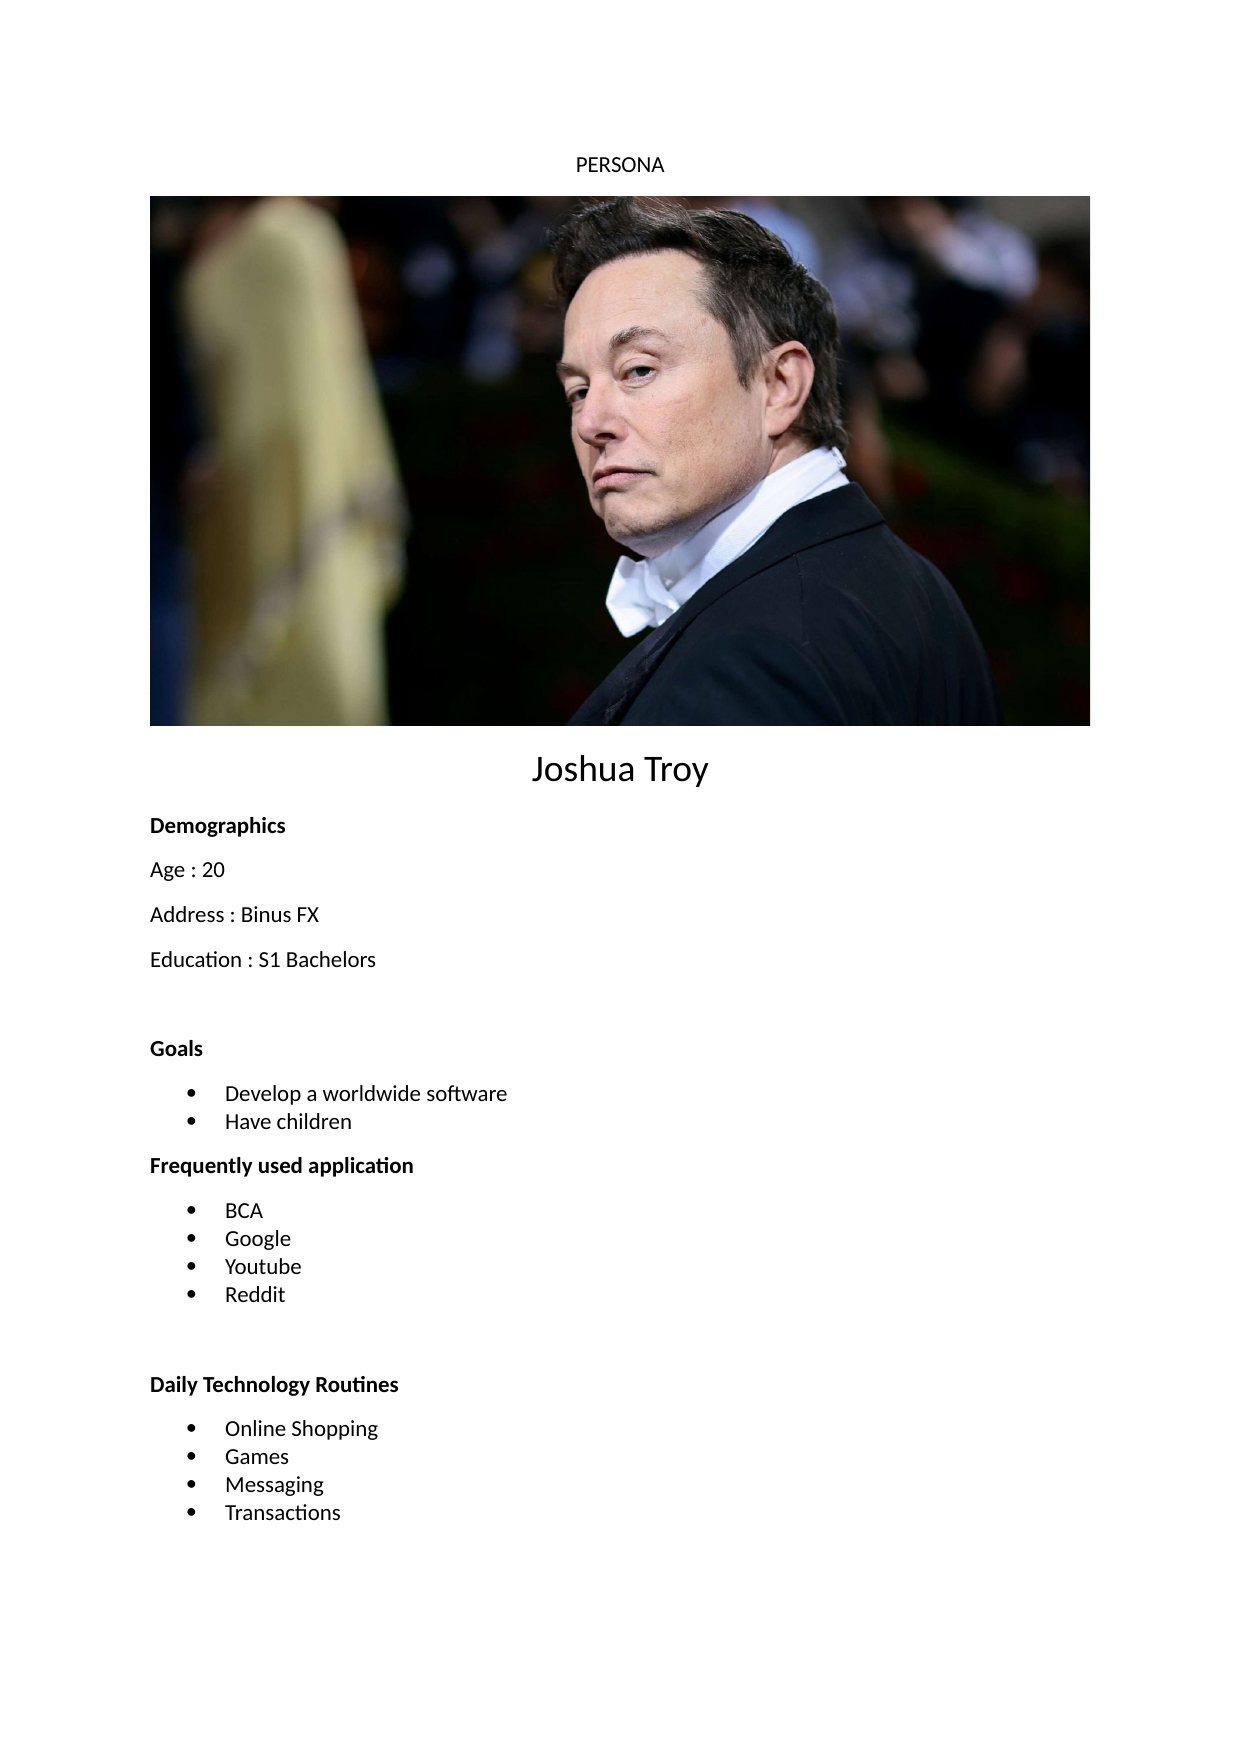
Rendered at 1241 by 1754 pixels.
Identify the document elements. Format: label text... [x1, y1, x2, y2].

text Demographics [150, 811, 1090, 839]
text Frequently used application [150, 1152, 1090, 1179]
list Have children [187, 1107, 1090, 1135]
picture [150, 196, 1091, 726]
text Address : Binus FX [150, 900, 1090, 928]
list Online Shopping [187, 1414, 1090, 1442]
text PERSONA [150, 150, 1090, 178]
list BCA [187, 1196, 1090, 1224]
list Messaging [187, 1470, 1090, 1498]
list Transactions [187, 1498, 1090, 1526]
list Google [187, 1224, 1090, 1252]
list Youtube [187, 1252, 1090, 1280]
list Develop a worldwide software [187, 1079, 1090, 1107]
text Goals [150, 1034, 1090, 1062]
list Reddit [187, 1280, 1090, 1308]
text Joshua Troy [150, 744, 1090, 790]
text Education : S1 Bachelors [150, 945, 1090, 973]
text Daily Technology Routines [150, 1370, 1090, 1398]
text Age : 20 [150, 855, 1090, 883]
list Games [187, 1442, 1090, 1470]
